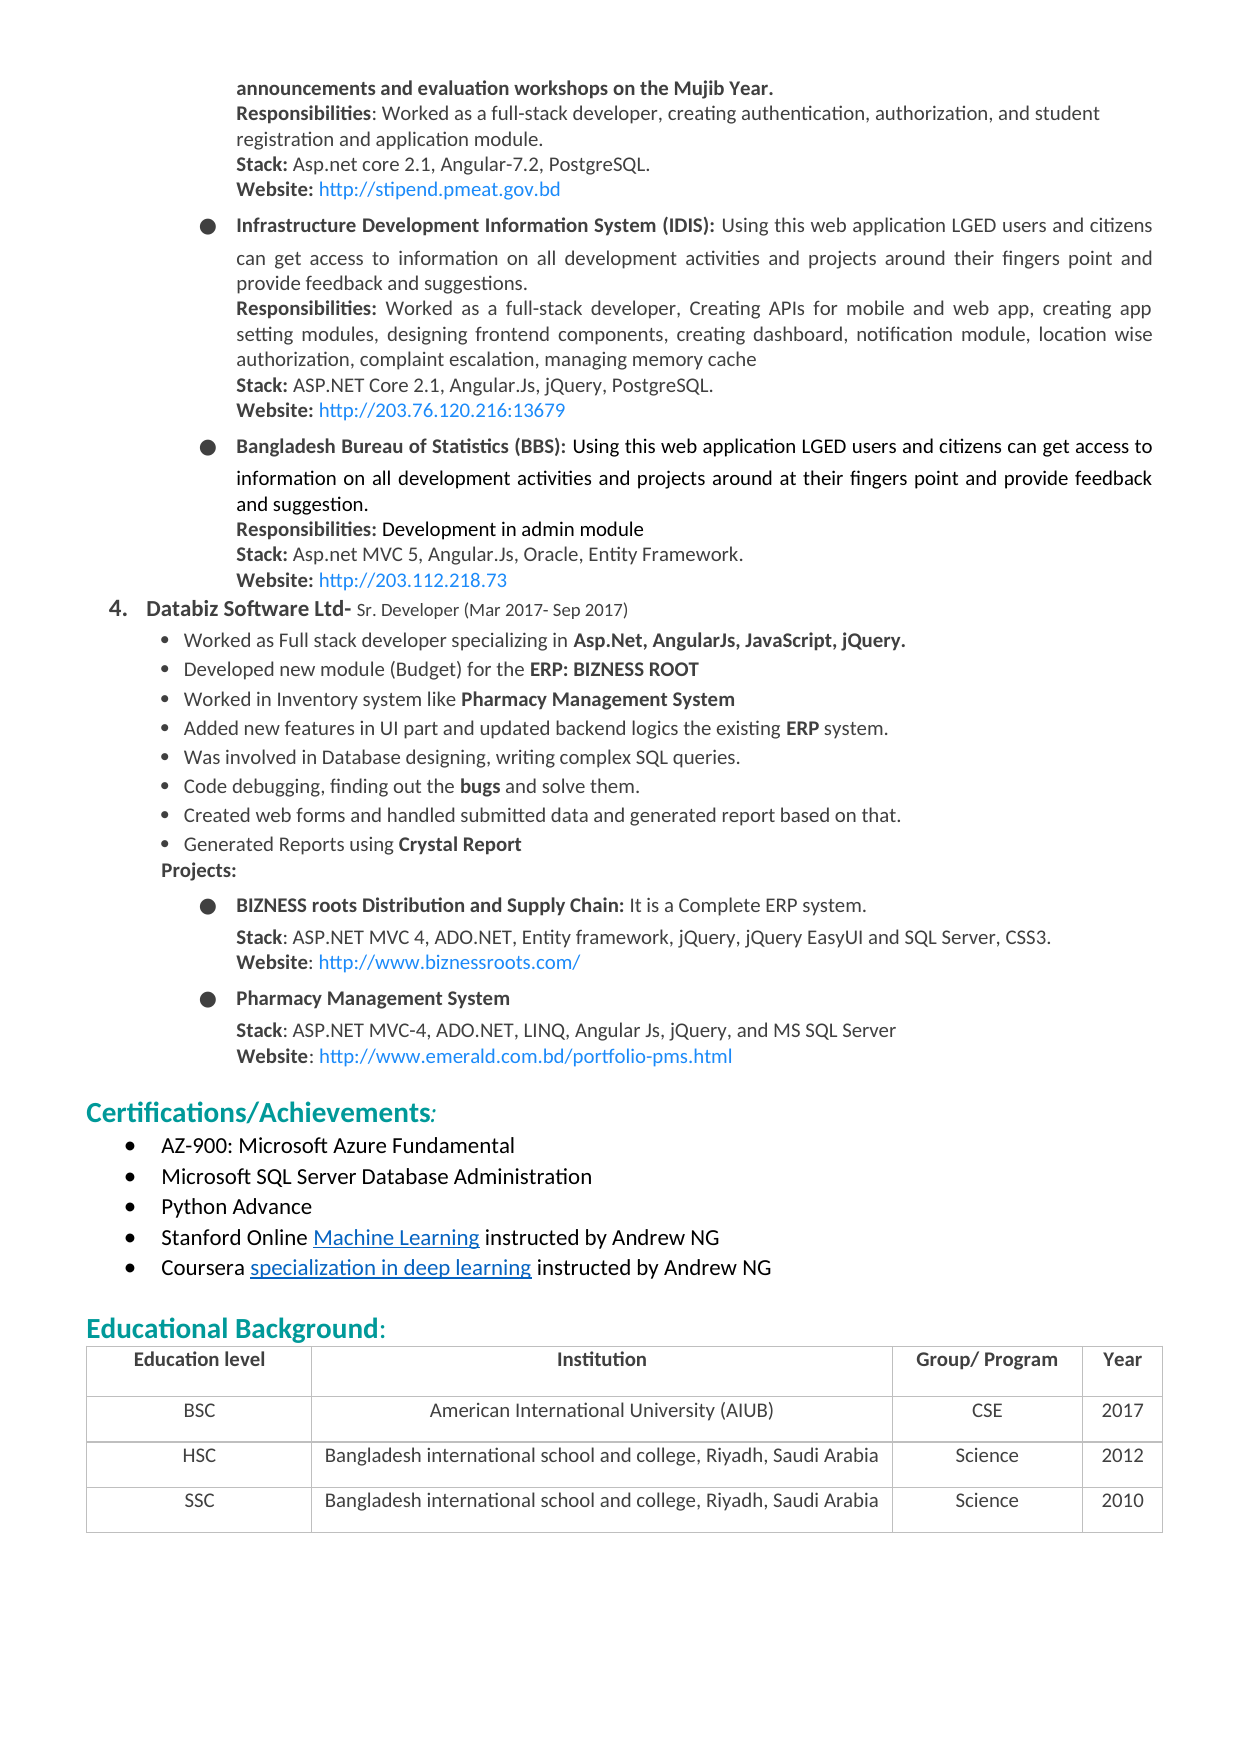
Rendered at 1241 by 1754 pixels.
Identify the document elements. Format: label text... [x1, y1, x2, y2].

table_cell Educational Background: [75, 1310, 1165, 1533]
table_cell Certifications/Achievements: AZ-900: Microsoft Azure Fundamental Microsoft SQL Server Database Administration Python Advance Stanford Online Machine Learning instructed by Andrew NG Coursera specialization in deep learning instructed by Andrew NG [75, 1094, 1165, 1310]
